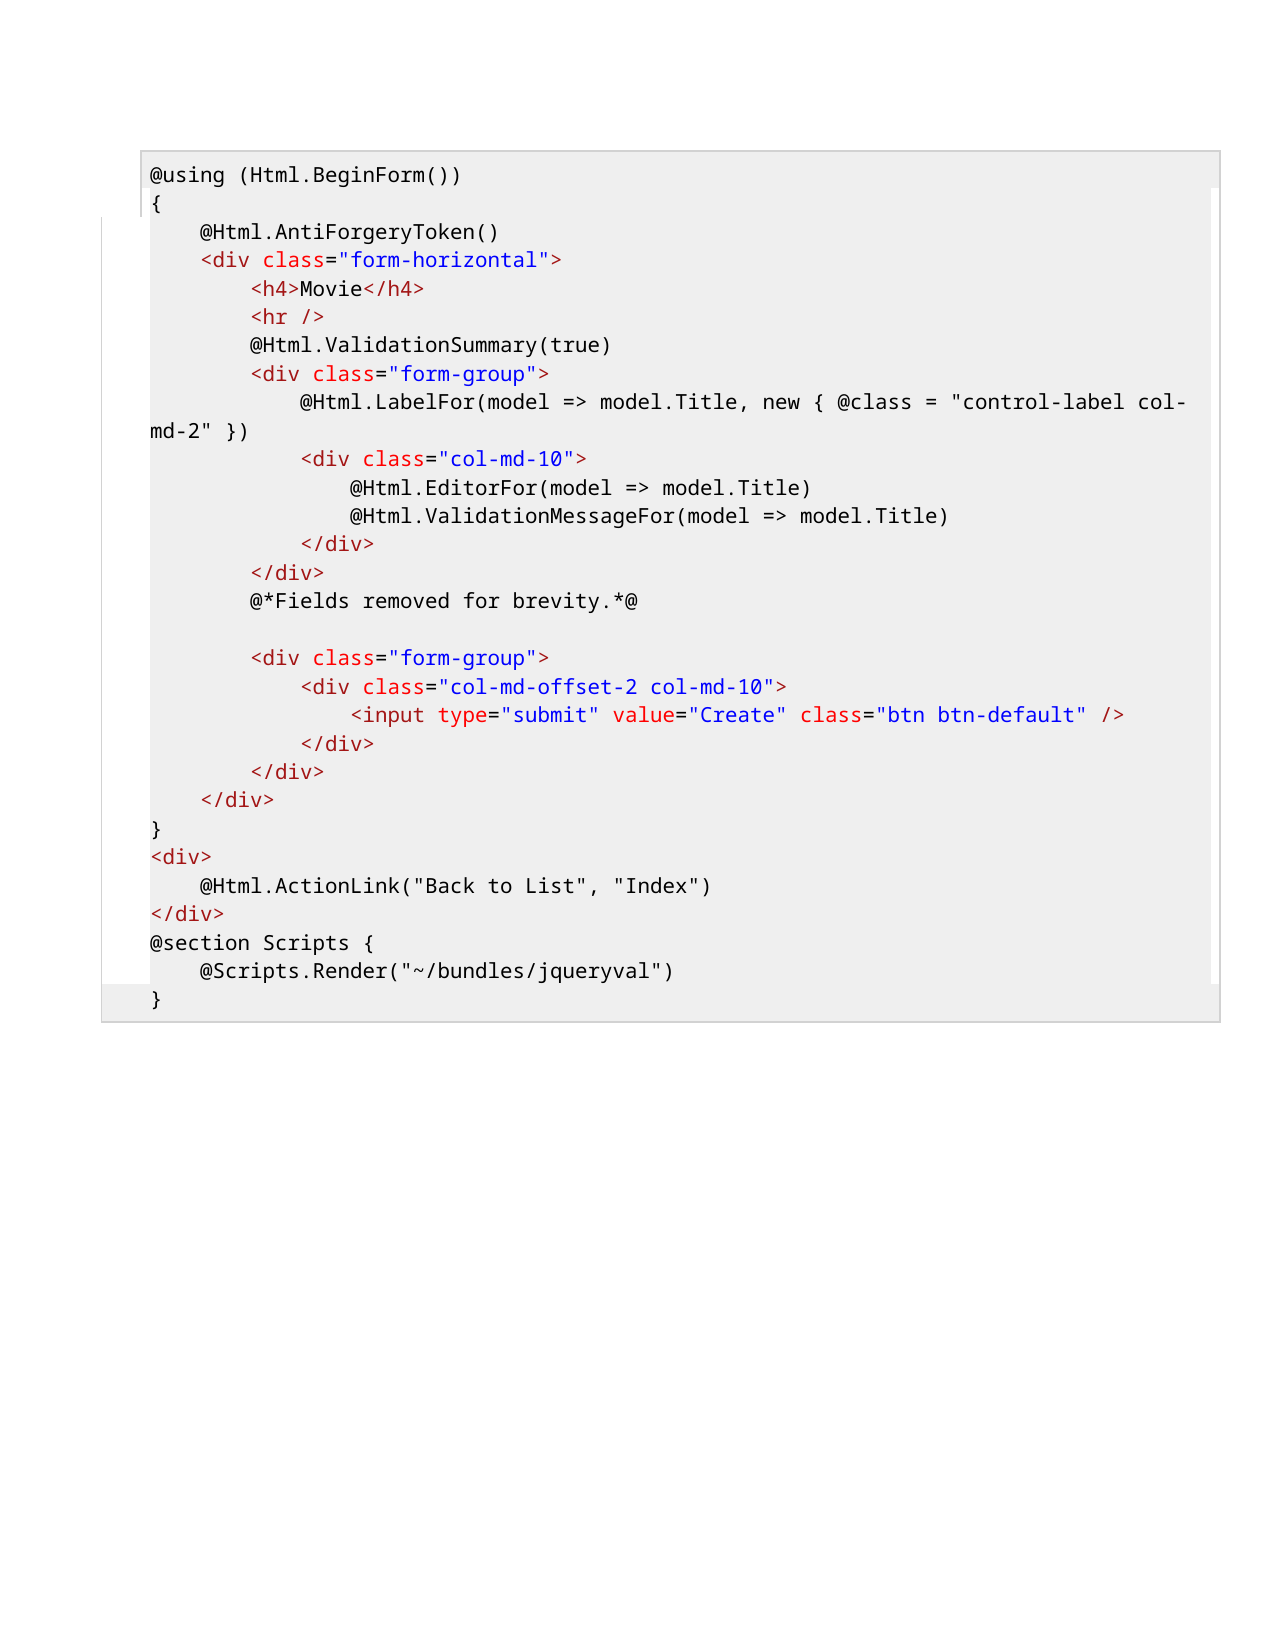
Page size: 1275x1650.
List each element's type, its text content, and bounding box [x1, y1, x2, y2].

text @Html.AntiForgeryToken() [150, 217, 1211, 245]
text </div> [150, 529, 1211, 558]
text @*Fields removed for brevity.*@ [150, 586, 1211, 615]
text { [150, 188, 1211, 217]
text @Html.EditorFor(model => model.Title) [150, 473, 1211, 501]
text </div> [150, 757, 1211, 786]
text <div class="col-md-offset-2 col-md-10"> [150, 672, 1211, 700]
text </div> [150, 899, 1211, 928]
text } [102, 975, 1219, 1021]
text </div> [150, 558, 1211, 586]
text <div class="form-group"> [150, 359, 1211, 387]
text @Html.ValidationSummary(true) [150, 331, 1211, 359]
text @Html.ActionLink("Back to List", "Index") [150, 871, 1211, 899]
text @Scripts.Render("~/bundles/jqueryval") [150, 956, 1211, 975]
text </div> [150, 729, 1211, 757]
text <input type="submit" value="Create" class="btn btn-default" /> [150, 700, 1211, 729]
text @using (Html.BeginForm()) [142, 152, 1219, 188]
text <hr /> [150, 302, 1211, 331]
text <div class="form-group"> [150, 643, 1211, 672]
text <h4>Movie</h4> [150, 274, 1211, 302]
text <div> [150, 842, 1211, 871]
text } [150, 814, 1211, 842]
text </div> [150, 786, 1211, 814]
text @Html.LabelFor(model => model.Title, new { @class = "control-label col-md-2" }) [150, 387, 1211, 444]
text @Html.ValidationMessageFor(model => model.Title) [150, 501, 1211, 529]
text @section Scripts { [150, 928, 1211, 956]
text <div class="col-md-10"> [150, 444, 1211, 473]
text <div class="form-horizontal"> [150, 245, 1211, 274]
